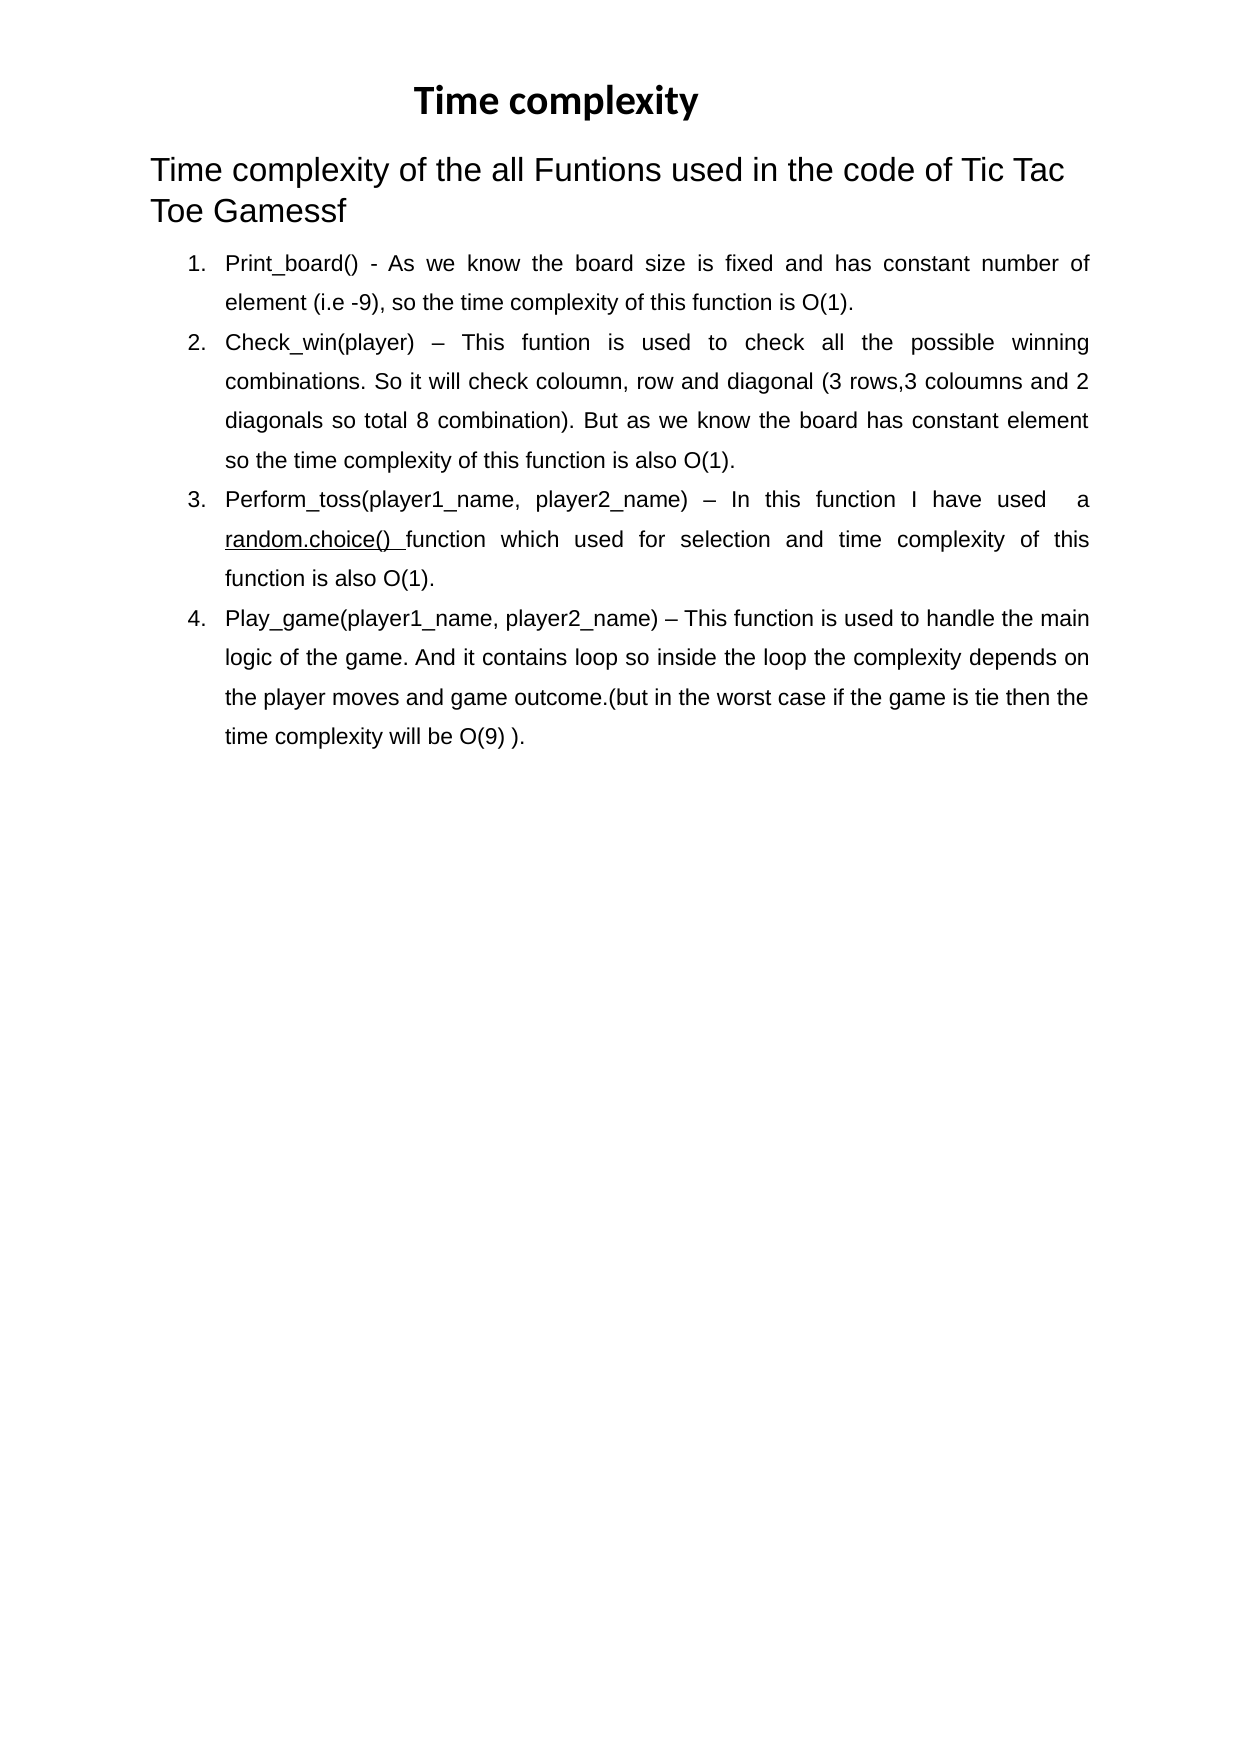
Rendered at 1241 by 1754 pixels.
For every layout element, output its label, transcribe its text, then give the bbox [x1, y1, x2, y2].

list Play_game(player1_name, player2_name) – This function is used to handle the main logic of the game. And it contains loop so inside the loop the complexity depends on the player moves and game outcome.(but in the worst case if the game is tie then the time complexity will be O(9) ). [187, 605, 1090, 750]
list Perform_toss(player1_name, player2_name) – In this function I have used a random.choice() function which used for selection and time complexity of this function is also O(1). [187, 486, 1090, 592]
list Check_win(player) – This funtion is used to check all the possible winning combinations. So it will check coloumn, row and diagonal (3 rows,3 coloumns and 2 diagonals so total 8 combination). But as we know the board has constant element so the time complexity of this function is also O(1). [187, 328, 1090, 473]
list Print_board() - As we know the board size is fixed and has constant number of element (i.e -9), so the time complexity of this function is O(1). [187, 249, 1090, 315]
text Time complexity of the all Funtions used in the code of Tic Tac Toe Gamessf [150, 150, 1090, 230]
